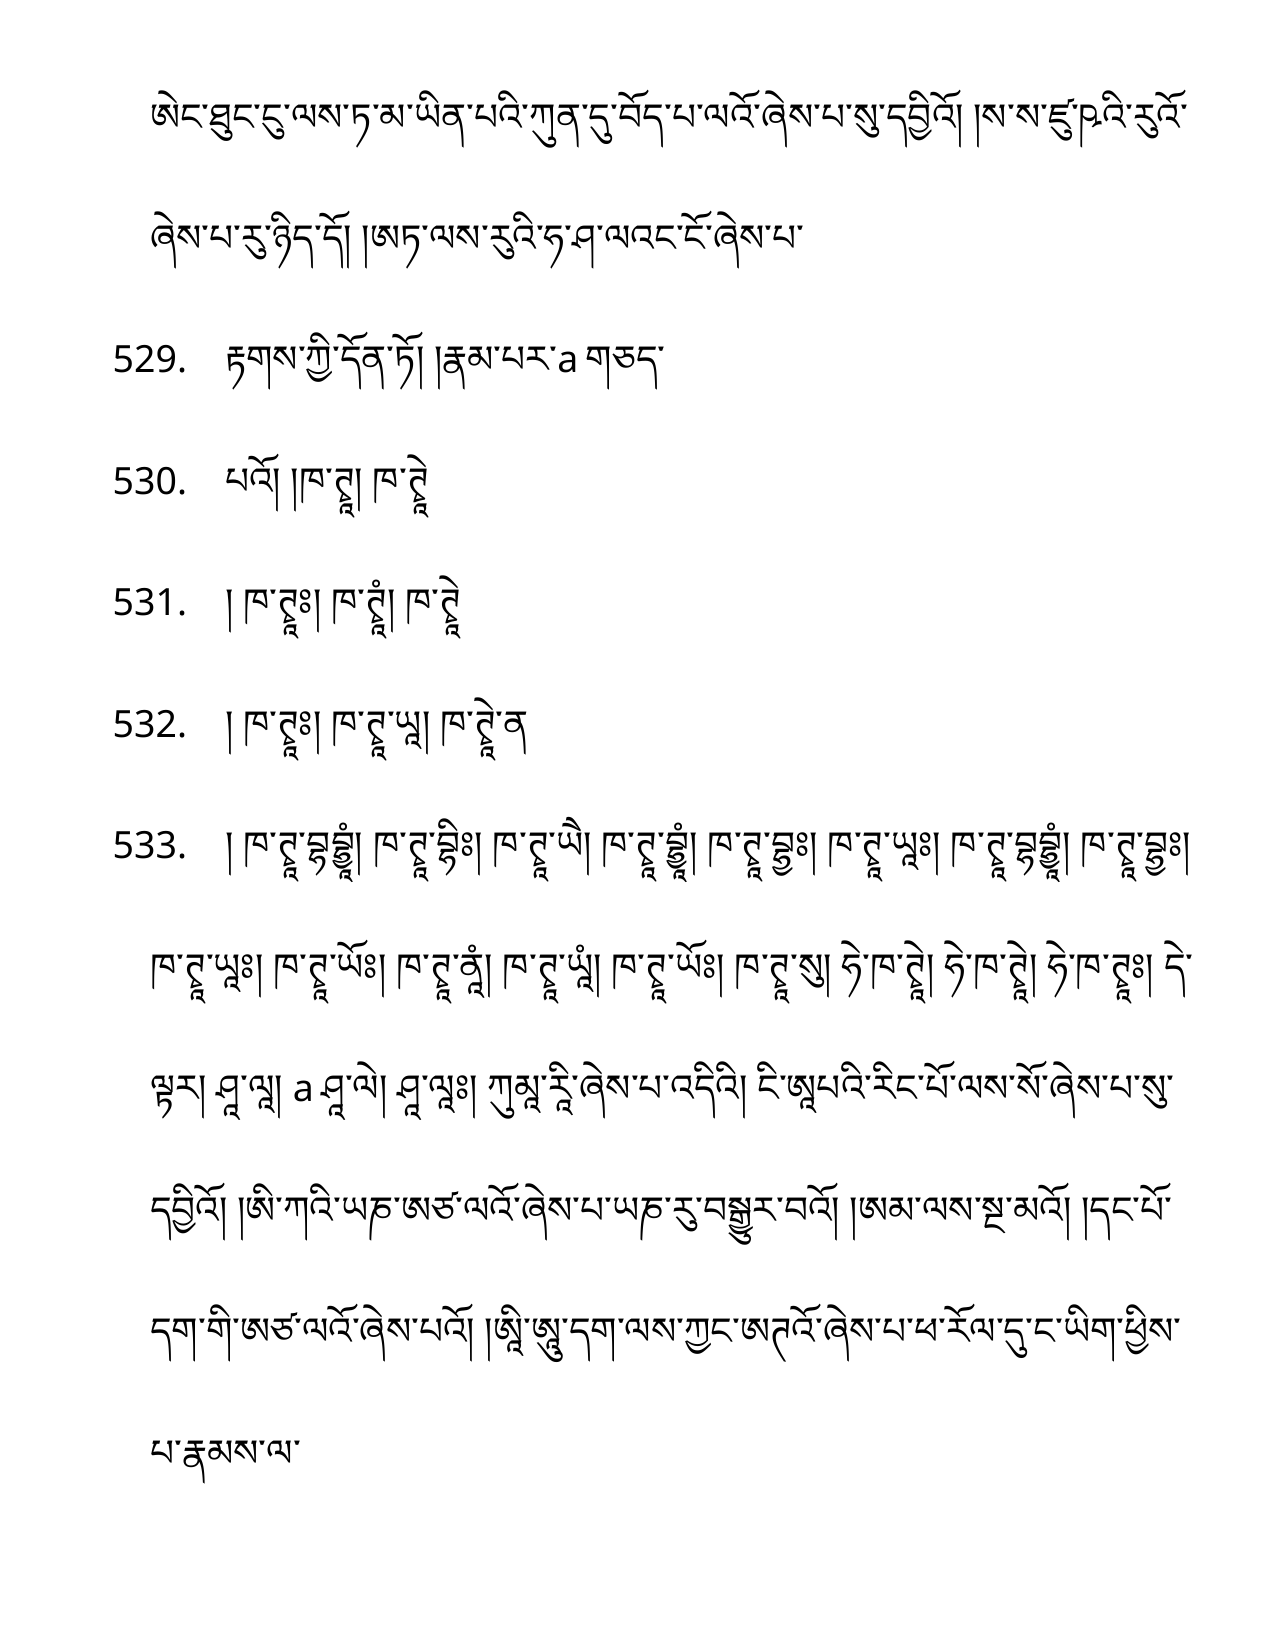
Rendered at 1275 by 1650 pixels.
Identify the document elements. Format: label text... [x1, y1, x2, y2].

list པའོ། །ཁ་ཊྭཱ། ཁ་ཊྭཱེ [112, 439, 1200, 545]
list ། ཁ་ཊྭཱ་བྷབྷྱཱཾ། ཁ་ཊྭཱ་བྷིཿ། ཁ་ཊྭཱ་ཡཻ། ཁ་ཊྭཱ་བྷྱཱཾ། ཁ་ཊྭཱ་བྷྱཿ། ཁ་ཊྭཱ་ཡཱཿ། ཁ་ཊྭཱ་བྷབྷྱཱཾ། ཁ་ཊྭཱ་བྷྱཿ། ཁ་ཊྭཱ་ཡཱཿ། ཁ་ཊྭཱ་ཡོཿ། ཁ་ཊྭཱ་ནཱཾ། ཁ་ཊྭཱ་ཡཱཾ། ཁ་ཊྭཱ་ཡོཿ། ཁ་ཊྭཱ་སུ། ཧེ་ཁ་ཊྭཱེ། ཧེ་ཁ་ཊྭཱེ། ཧེ་ཁ་ཊྭཱཿ། དེ་ལྟར། ཤཱ་ལཱ། aཤཱ་ལེ། ཤཱ་ལཱཿ། ཀུམཱ་རཱི་ཞེས་པ་འདིའི། ངི་ཨཱཔའི་རིང་པོ་ལས་སོ་ཞེས་པ་སུ་དབྱིའོ། །ཨི་ཀའི་ཡཎ་ཨཙ་ལའོ་ཞེས་པ་ཡཎ་རུ་བསྒྱུར་བའོ། །ཨམ་ལས་སྔ་མའོ། །དང་པོ་དག་གི་ཨཙ་ལའོ་ཞེས་པའོ། །ཨཱི་ཨཱུ་དག་ལས་ཀྱང་ཨཊའོ་ཞེས་པ་ཕ་རོལ་དུ་ང་ཡིག་ཕྱིས་པ་རྣམས་ལ་ [112, 804, 1200, 1517]
list ། ཁ་ཊྭཱཿ། ཁ་ཊྭཱ་ཡཱ། ཁ་ཊྭཱེ་ན [112, 682, 1200, 788]
list རྟགས་ཀྱི་དོན་ཏོ། །རྣམ་པར་aགཅད་ [112, 318, 1200, 423]
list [112, 75, 1200, 302]
list ། ཁ་ཊྭཱཿ། ཁ་ཊྭཱཾ། ཁ་ཊྭཱེ [112, 561, 1200, 666]
